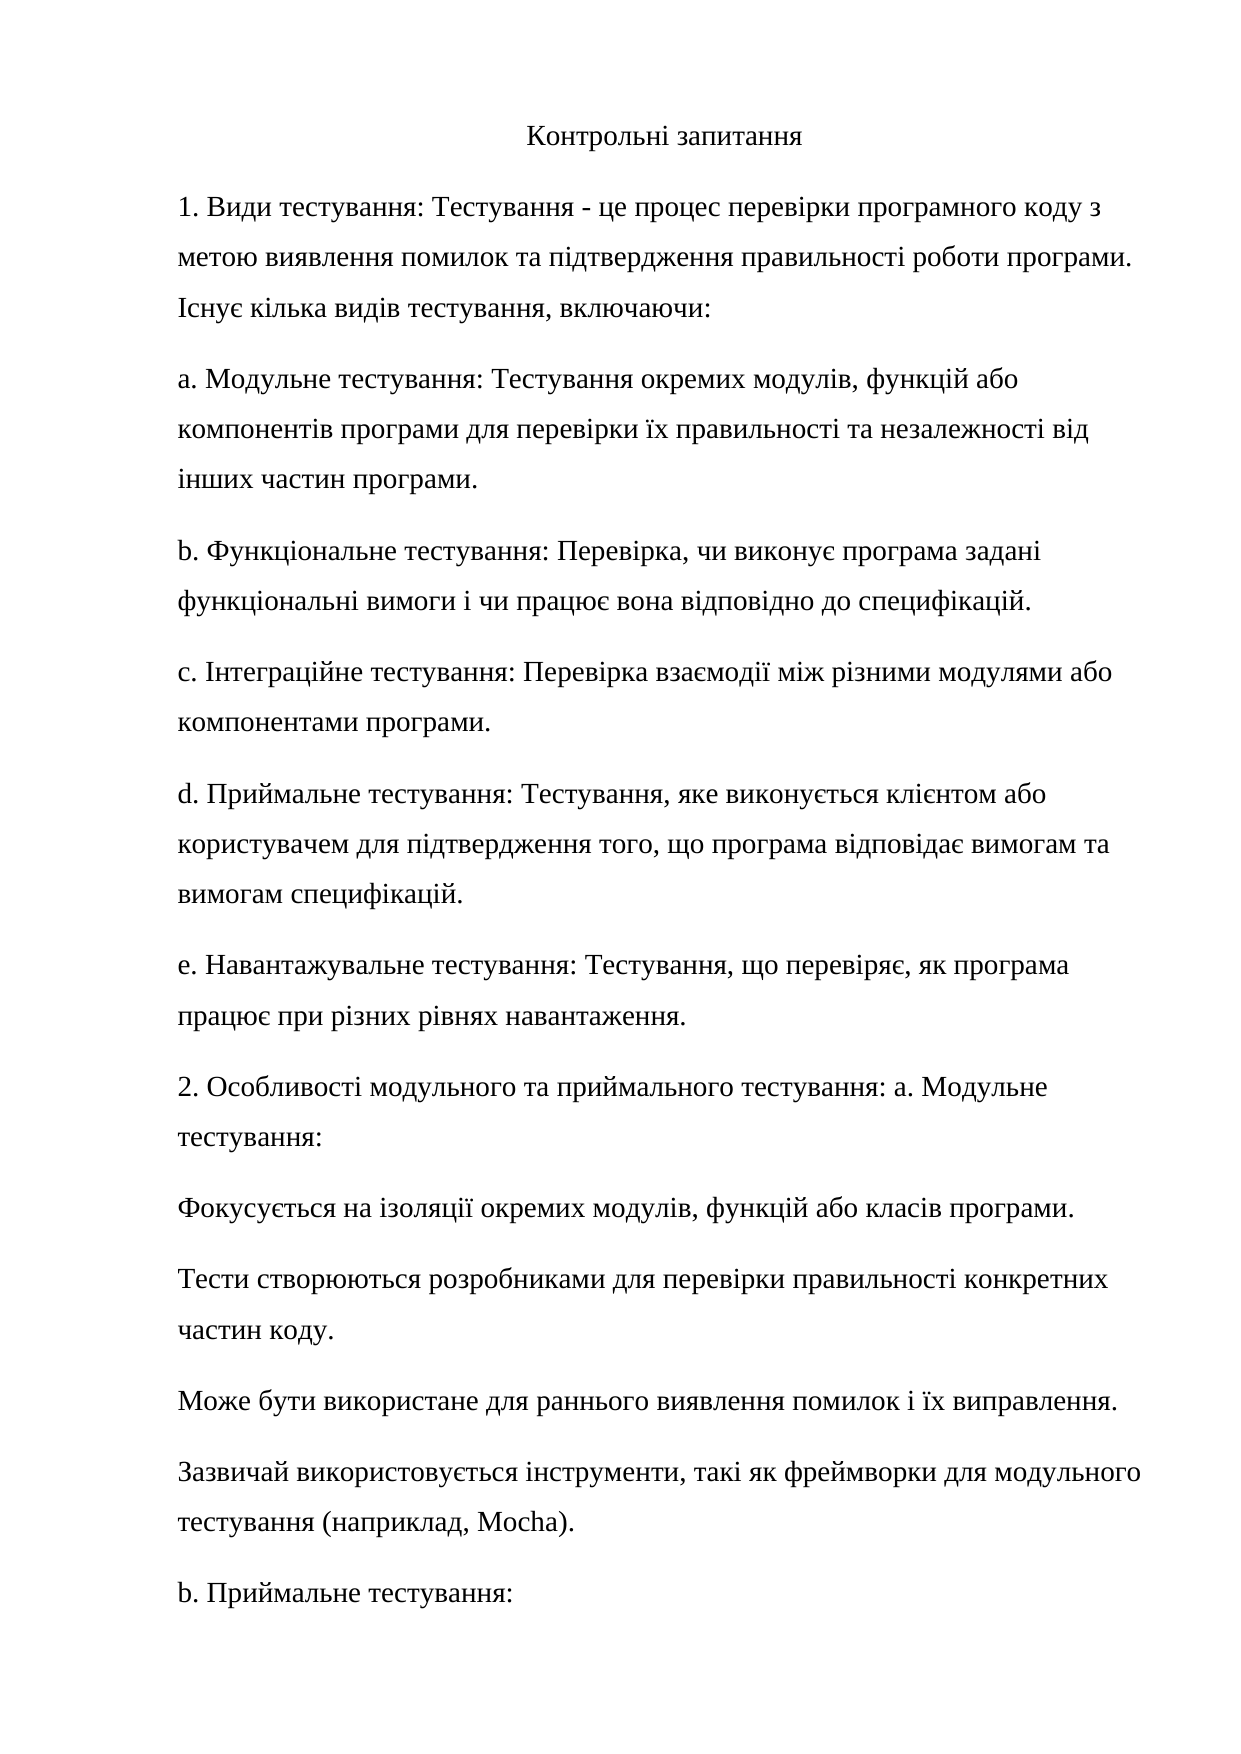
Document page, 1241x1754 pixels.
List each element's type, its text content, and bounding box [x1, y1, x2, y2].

text Зазвичай використовується інструменти, такі як фреймворки для модульного тестування (наприклад, Mocha). [177, 1454, 1152, 1538]
text Може бути використане для раннього виявлення помилок і їх виправлення. [177, 1383, 1152, 1417]
text 1. Види тестування: Тестування - це процес перевірки програмного коду з метою виявлення помилок та підтвердження правильності роботи програми. Існує кілька видів тестування, включаючи: [177, 189, 1152, 323]
text Тести створюються розробниками для перевірки правильності конкретних частин коду. [177, 1262, 1152, 1345]
text Контрольні запитання [177, 118, 1152, 152]
text Фокусується на ізоляції окремих модулів, функцій або класів програми. [177, 1190, 1152, 1224]
text e. Навантажувальне тестування: Тестування, що перевіряє, як програма працює при різних рівнях навантаження. [177, 947, 1152, 1031]
text b. Функціональне тестування: Перевірка, чи виконує програма задані функціональні вимоги і чи працює вона відповідно до специфікацій. [177, 533, 1152, 617]
text a. Модульне тестування: Тестування окремих модулів, функцій або компонентів програми для перевірки їх правильності та незалежності від інших частин програми. [177, 361, 1152, 495]
text c. Інтеграційне тестування: Перевірка взаємодії між різними модулями або компонентами програми. [177, 654, 1152, 738]
text b. Приймальне тестування: [177, 1576, 1152, 1609]
text d. Приймальне тестування: Тестування, яке виконується клієнтом або користувачем для підтвердження того, що програма відповідає вимогам та вимогам специфікацій. [177, 776, 1152, 910]
text 2. Особливості модульного та приймального тестування: a. Модульне тестування: [177, 1069, 1152, 1153]
